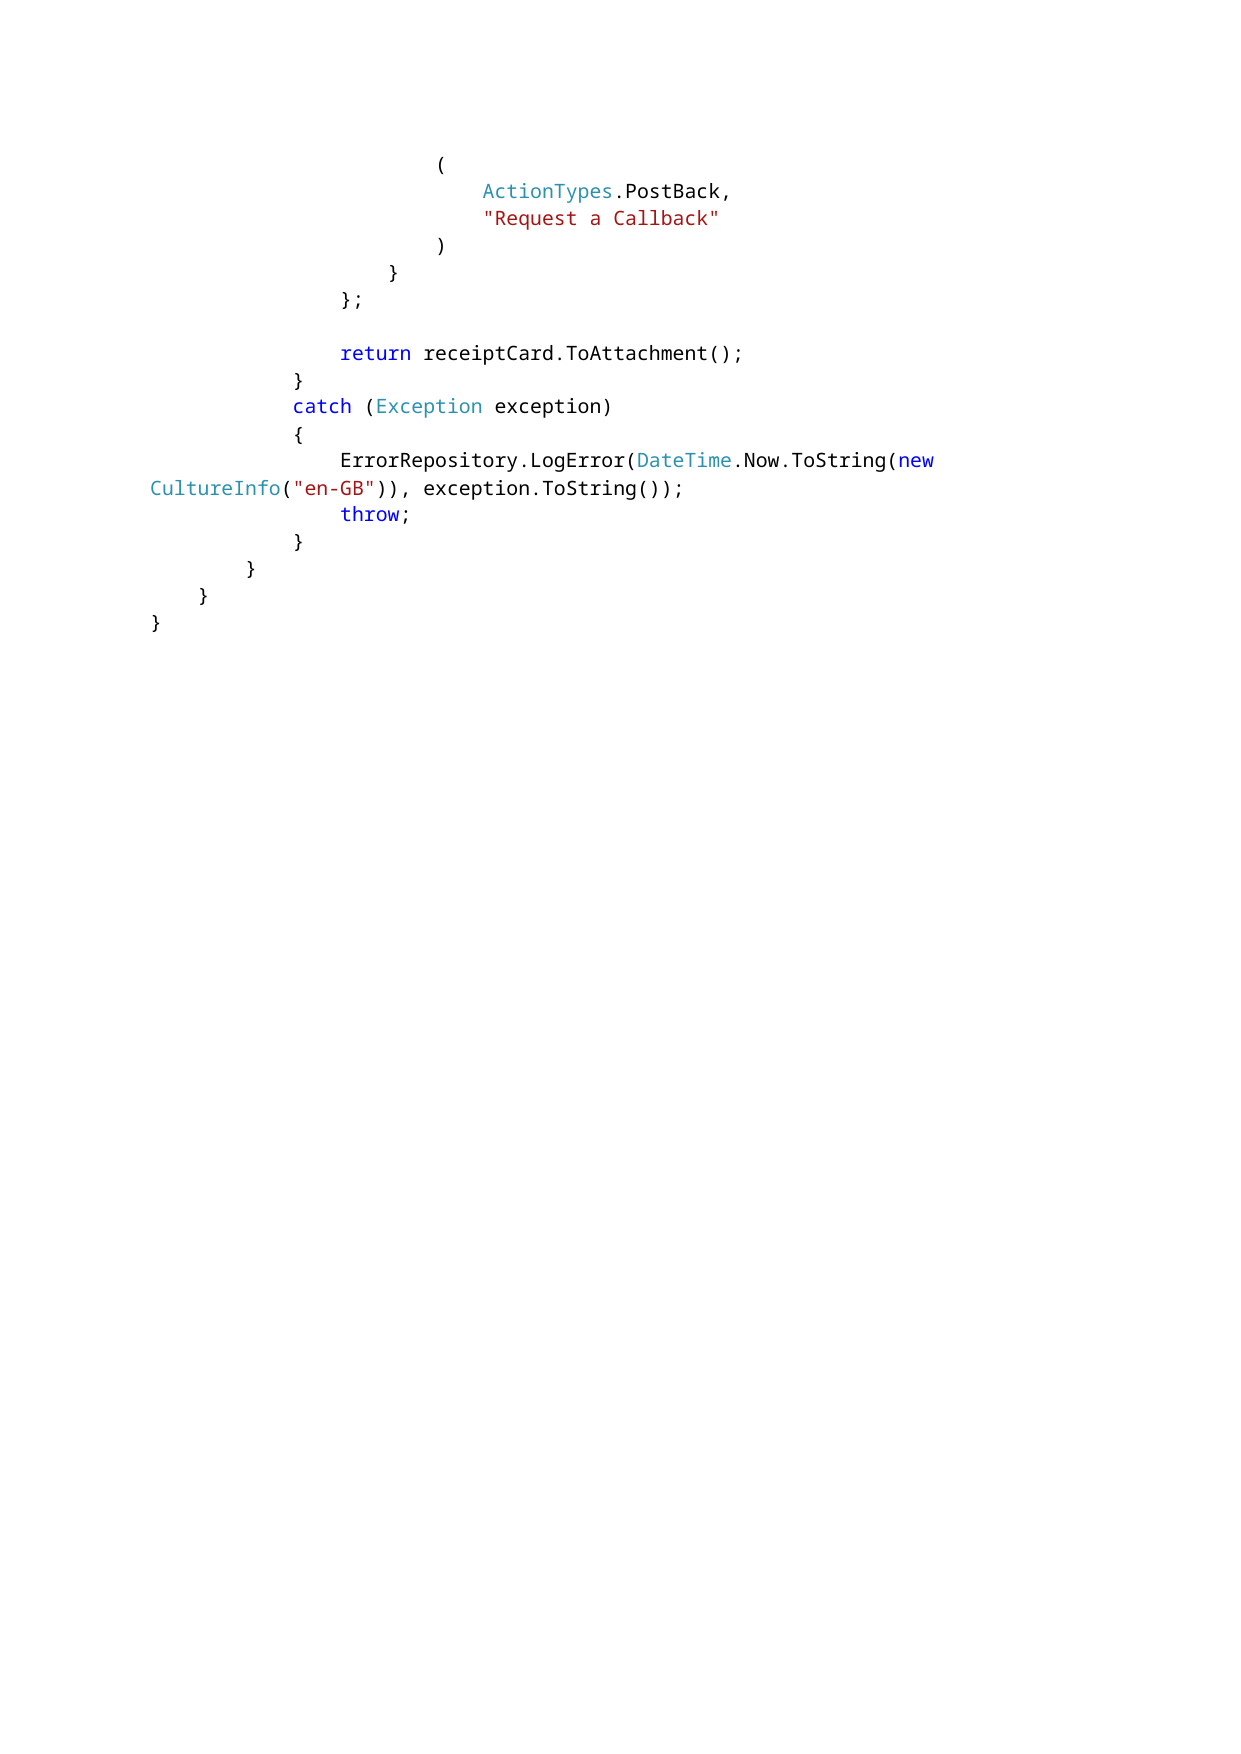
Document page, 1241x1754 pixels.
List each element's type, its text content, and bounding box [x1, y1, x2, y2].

text throw; [150, 501, 1090, 528]
text } [150, 582, 1090, 609]
text ( [150, 150, 1090, 177]
text ErrorRepository.LogError(DateTime.Now.ToString(new CultureInfo("en-GB")), exception.ToString()); [150, 447, 1090, 501]
text catch (Exception exception) [150, 393, 1090, 420]
text ) [150, 231, 1090, 258]
text "Request a Callback" [150, 204, 1090, 231]
text } [150, 366, 1090, 393]
text } [150, 528, 1090, 555]
text ActionTypes.PostBack, [150, 177, 1090, 204]
text { [150, 420, 1090, 447]
text }; [150, 285, 1090, 312]
text } [150, 258, 1090, 285]
text } [150, 609, 1090, 636]
text } [150, 555, 1090, 582]
text return receiptCard.ToAttachment(); [150, 339, 1090, 366]
